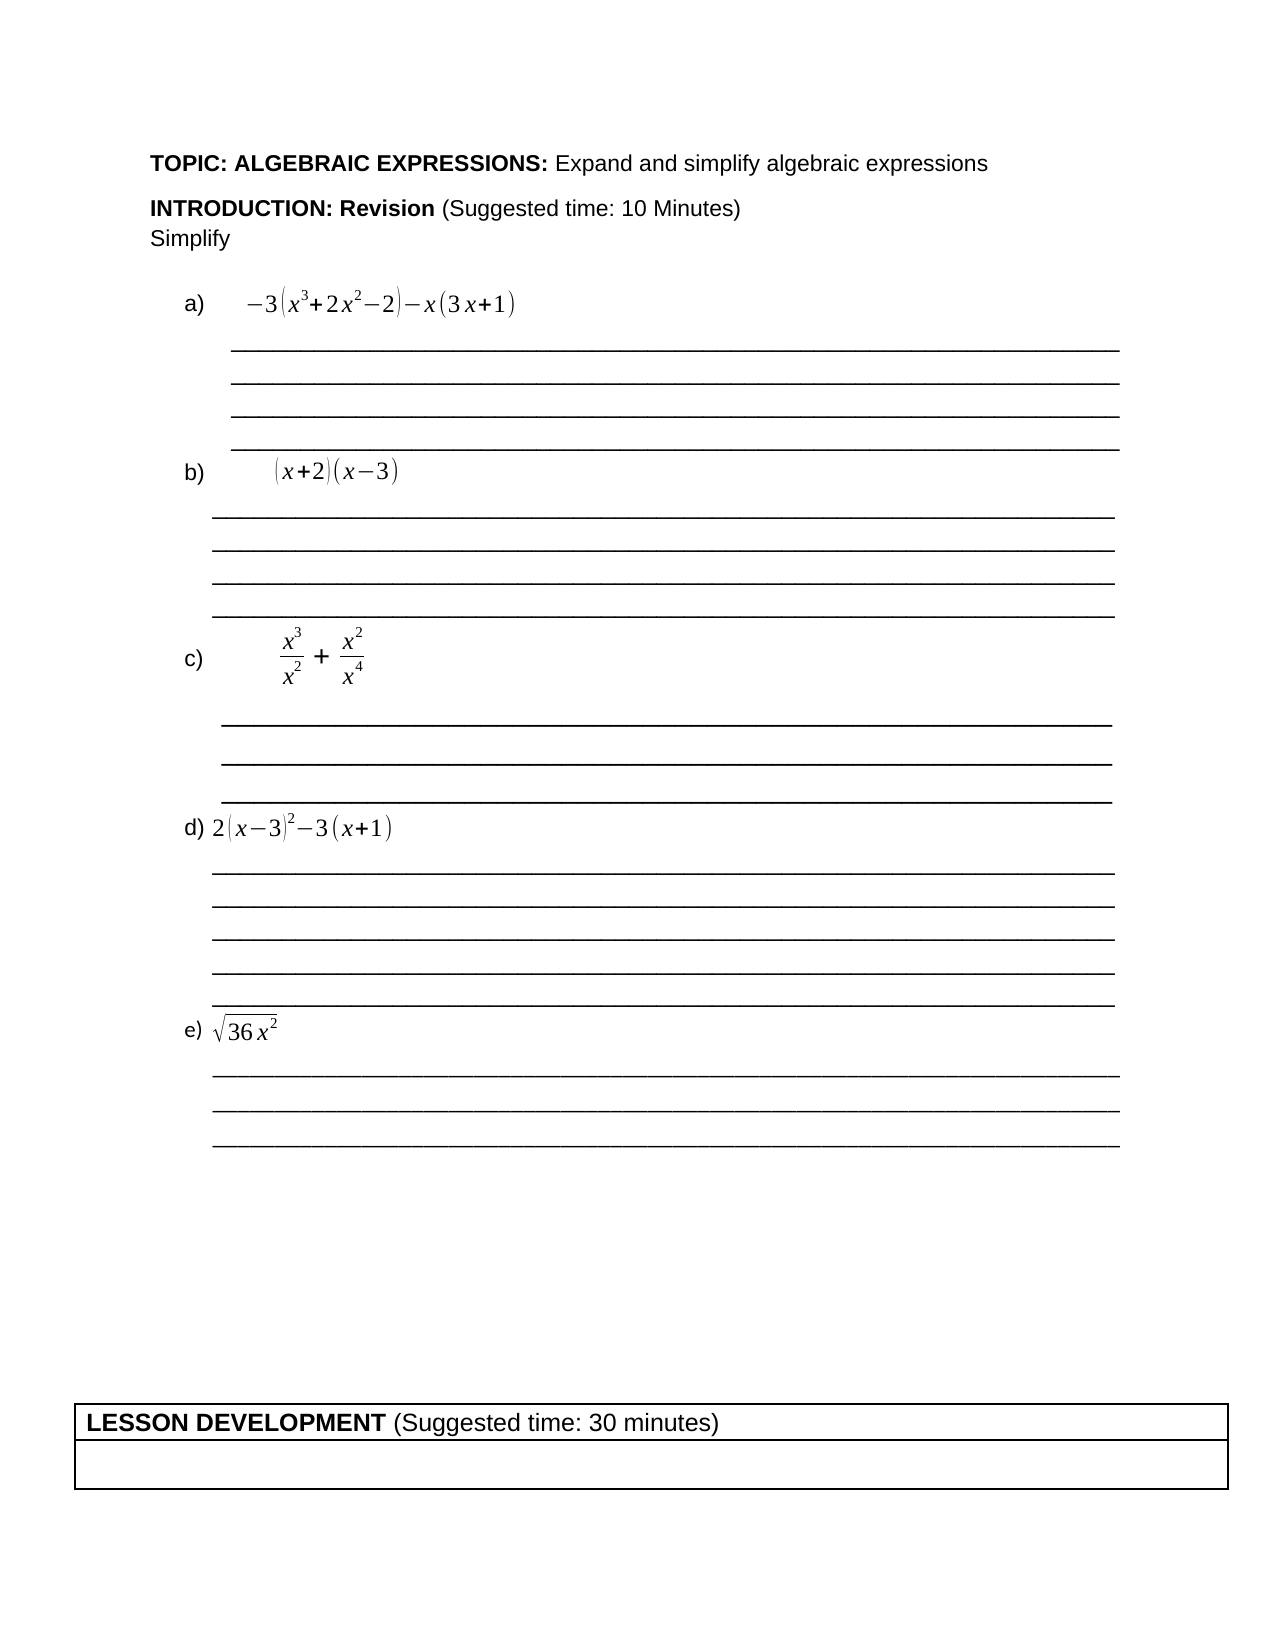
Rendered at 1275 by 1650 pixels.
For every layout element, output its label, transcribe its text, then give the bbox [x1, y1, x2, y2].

text _____________________________________________________________________________________________________________________________________________________________________ [222, 694, 1125, 805]
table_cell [76, 1441, 1227, 1488]
table_header LESSON DEVELOPMENT (Suggested time: 30 minutes) [76, 1405, 1227, 1439]
text INTRODUCTION: Revision (Suggested time: 10 Minutes) [150, 195, 1125, 221]
text _____________________________________________________________________________________________________________________________________________________________________________________________________________________________________________________________________________________________________________________________________ [212, 847, 1125, 1008]
list + [184, 623, 1125, 689]
text TOPIC: ALGEBRAIC EXPRESSIONS: Expand and simplify algebraic expressions [150, 150, 1125, 176]
text ________________________________________________________________________________________________________________________________________________________________________________________________________________________________________________________________ [231, 324, 1125, 451]
text ___________________________________________________________________________________________________________________________________________________________________________________________________________________________ [212, 1050, 1125, 1151]
text Simplify [150, 225, 1125, 252]
text ____________________________________________________________________________________________________________________________________________________________________________________________________________________________________________________________________ [212, 491, 1125, 619]
